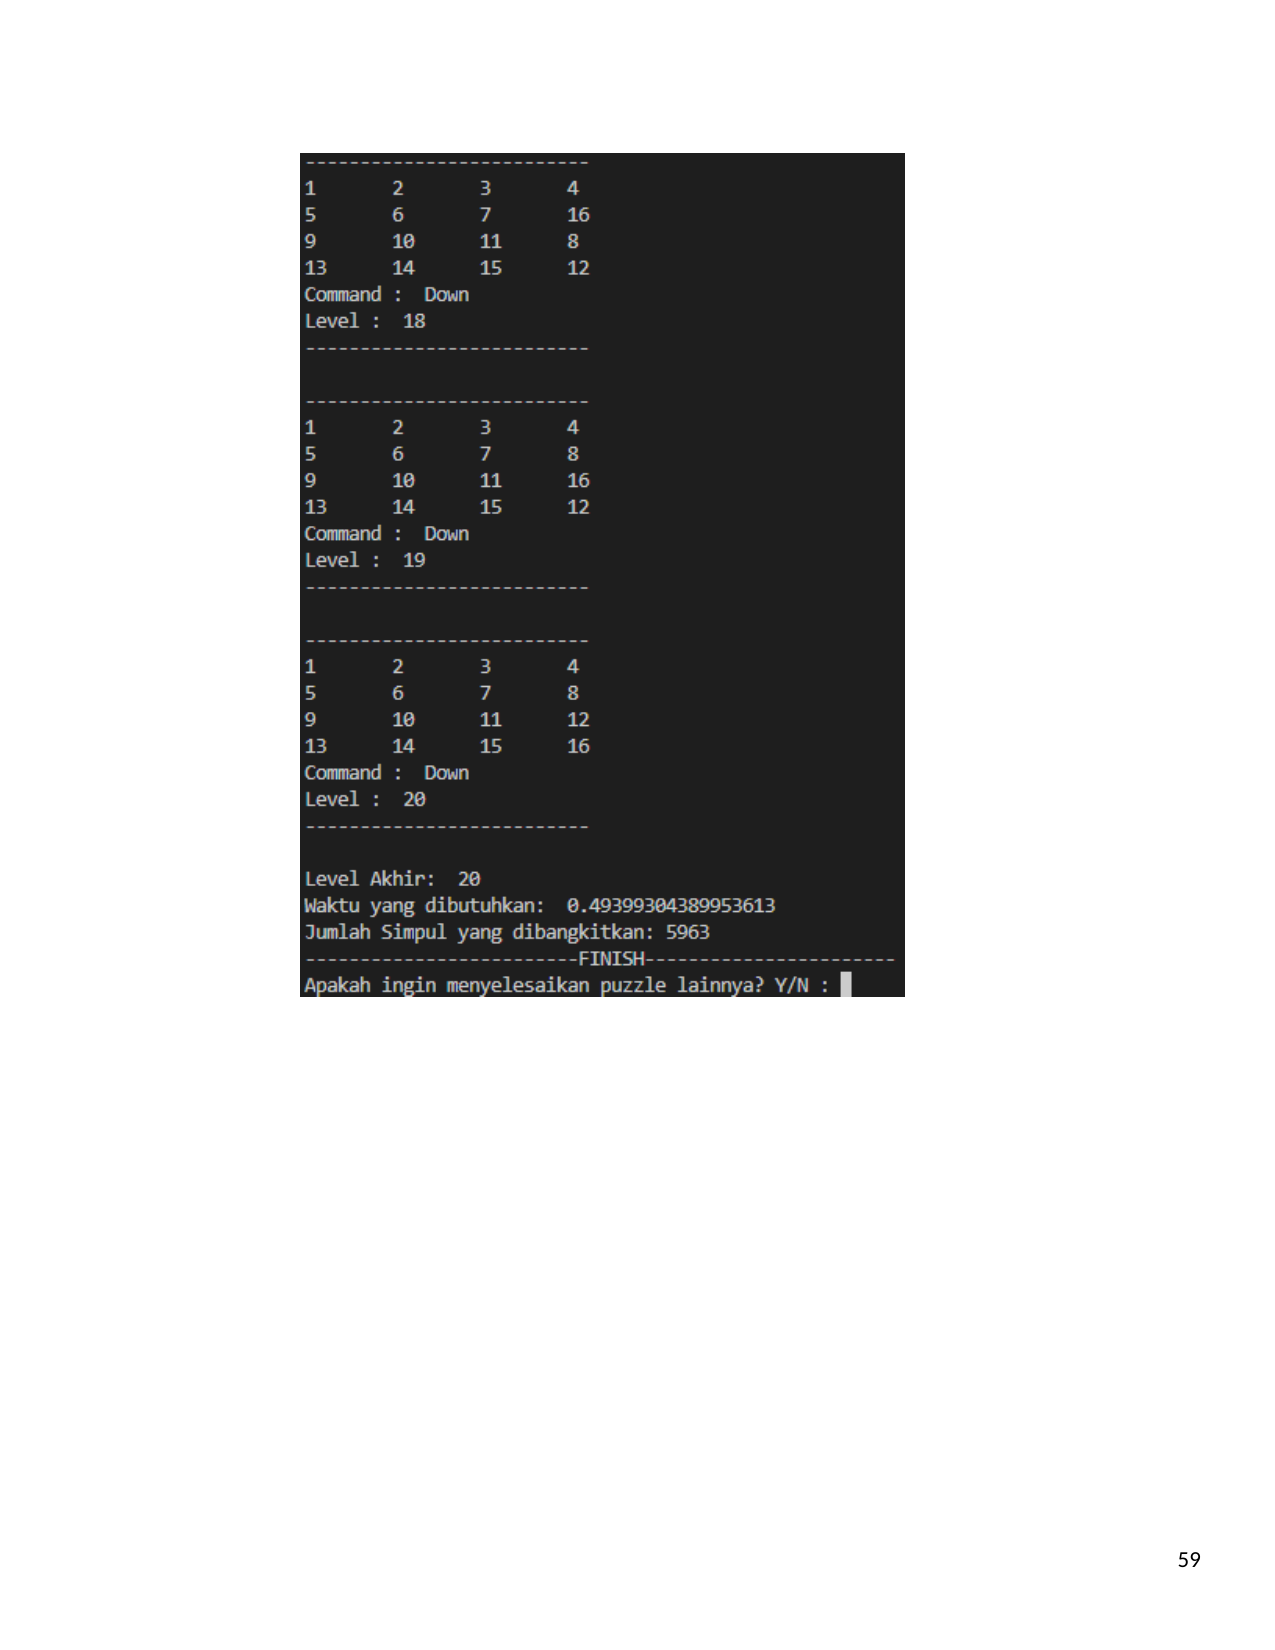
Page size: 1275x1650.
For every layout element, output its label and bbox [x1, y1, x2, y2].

picture [300, 153, 905, 997]
